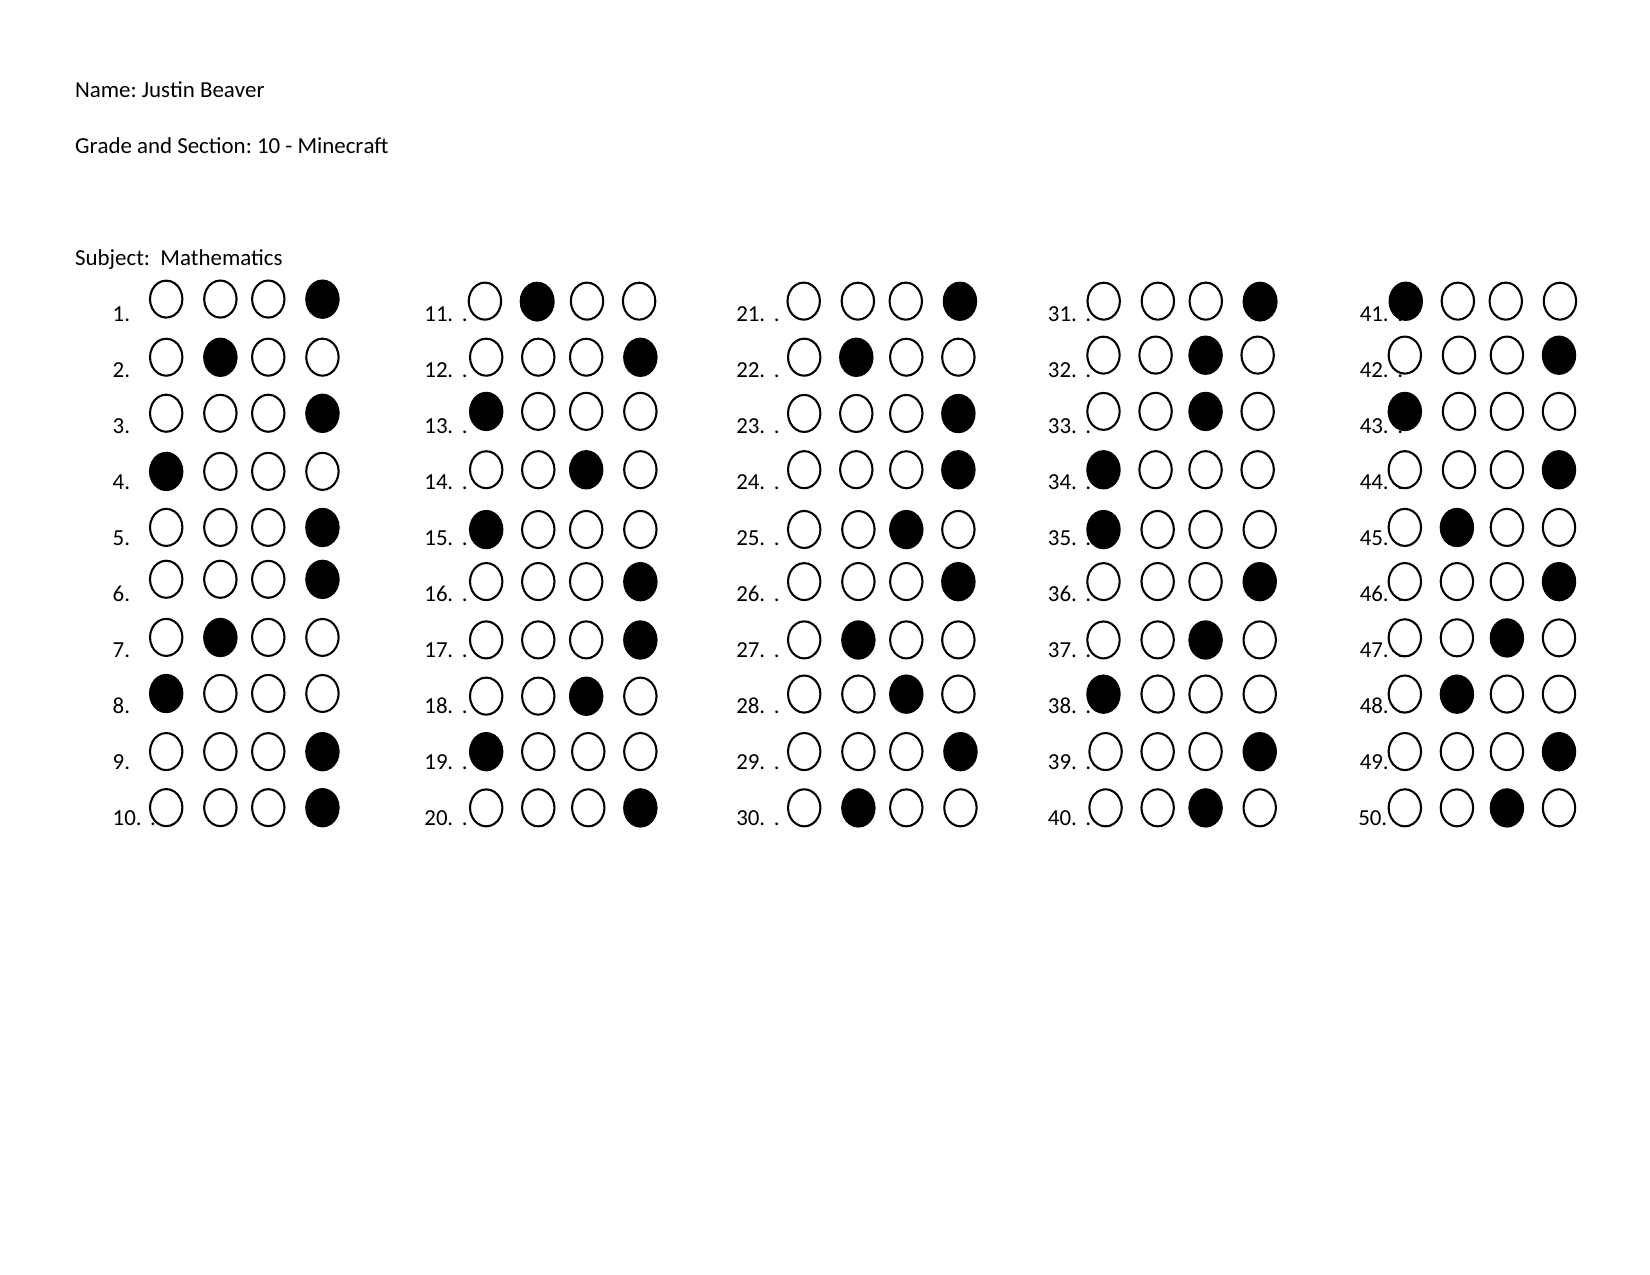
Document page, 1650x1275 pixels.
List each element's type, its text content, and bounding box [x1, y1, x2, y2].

list . [1048, 747, 1263, 776]
list . [1359, 299, 1575, 327]
list . [1048, 299, 1263, 327]
list . [1048, 803, 1263, 832]
list . [424, 467, 639, 495]
list . [1048, 635, 1263, 663]
list . [736, 803, 951, 832]
list . [1048, 467, 1263, 495]
list . [736, 523, 951, 551]
list . [1048, 579, 1263, 607]
list . [736, 747, 951, 776]
list . [424, 411, 639, 439]
list . [424, 355, 639, 383]
list . [1048, 355, 1263, 383]
list . [1048, 411, 1263, 439]
list . [1359, 691, 1575, 719]
list . [424, 579, 639, 607]
list . [736, 467, 951, 495]
text Grade and Section: 10 - Minecraft [75, 131, 1575, 159]
list . [1359, 467, 1575, 495]
text Name: Justin Beaver [75, 75, 1575, 103]
list . [736, 691, 951, 719]
list . [112, 803, 328, 832]
text 50. [1322, 803, 1575, 832]
list . [424, 299, 639, 327]
list . [1359, 747, 1575, 776]
list . [424, 747, 639, 776]
list . [1359, 635, 1575, 663]
list . [424, 523, 639, 551]
text Subject: Mathematics [75, 243, 1575, 271]
list . [736, 635, 951, 663]
list . [424, 803, 639, 832]
list . [1359, 355, 1575, 383]
list . [736, 411, 951, 439]
list . [1048, 691, 1263, 719]
list . [424, 635, 639, 663]
list . [1048, 523, 1263, 551]
list . [424, 691, 639, 719]
list . [1359, 579, 1575, 607]
list . [736, 579, 951, 607]
list . [736, 299, 951, 327]
list . [1359, 411, 1575, 439]
list . [736, 355, 951, 383]
list . [1359, 523, 1575, 551]
